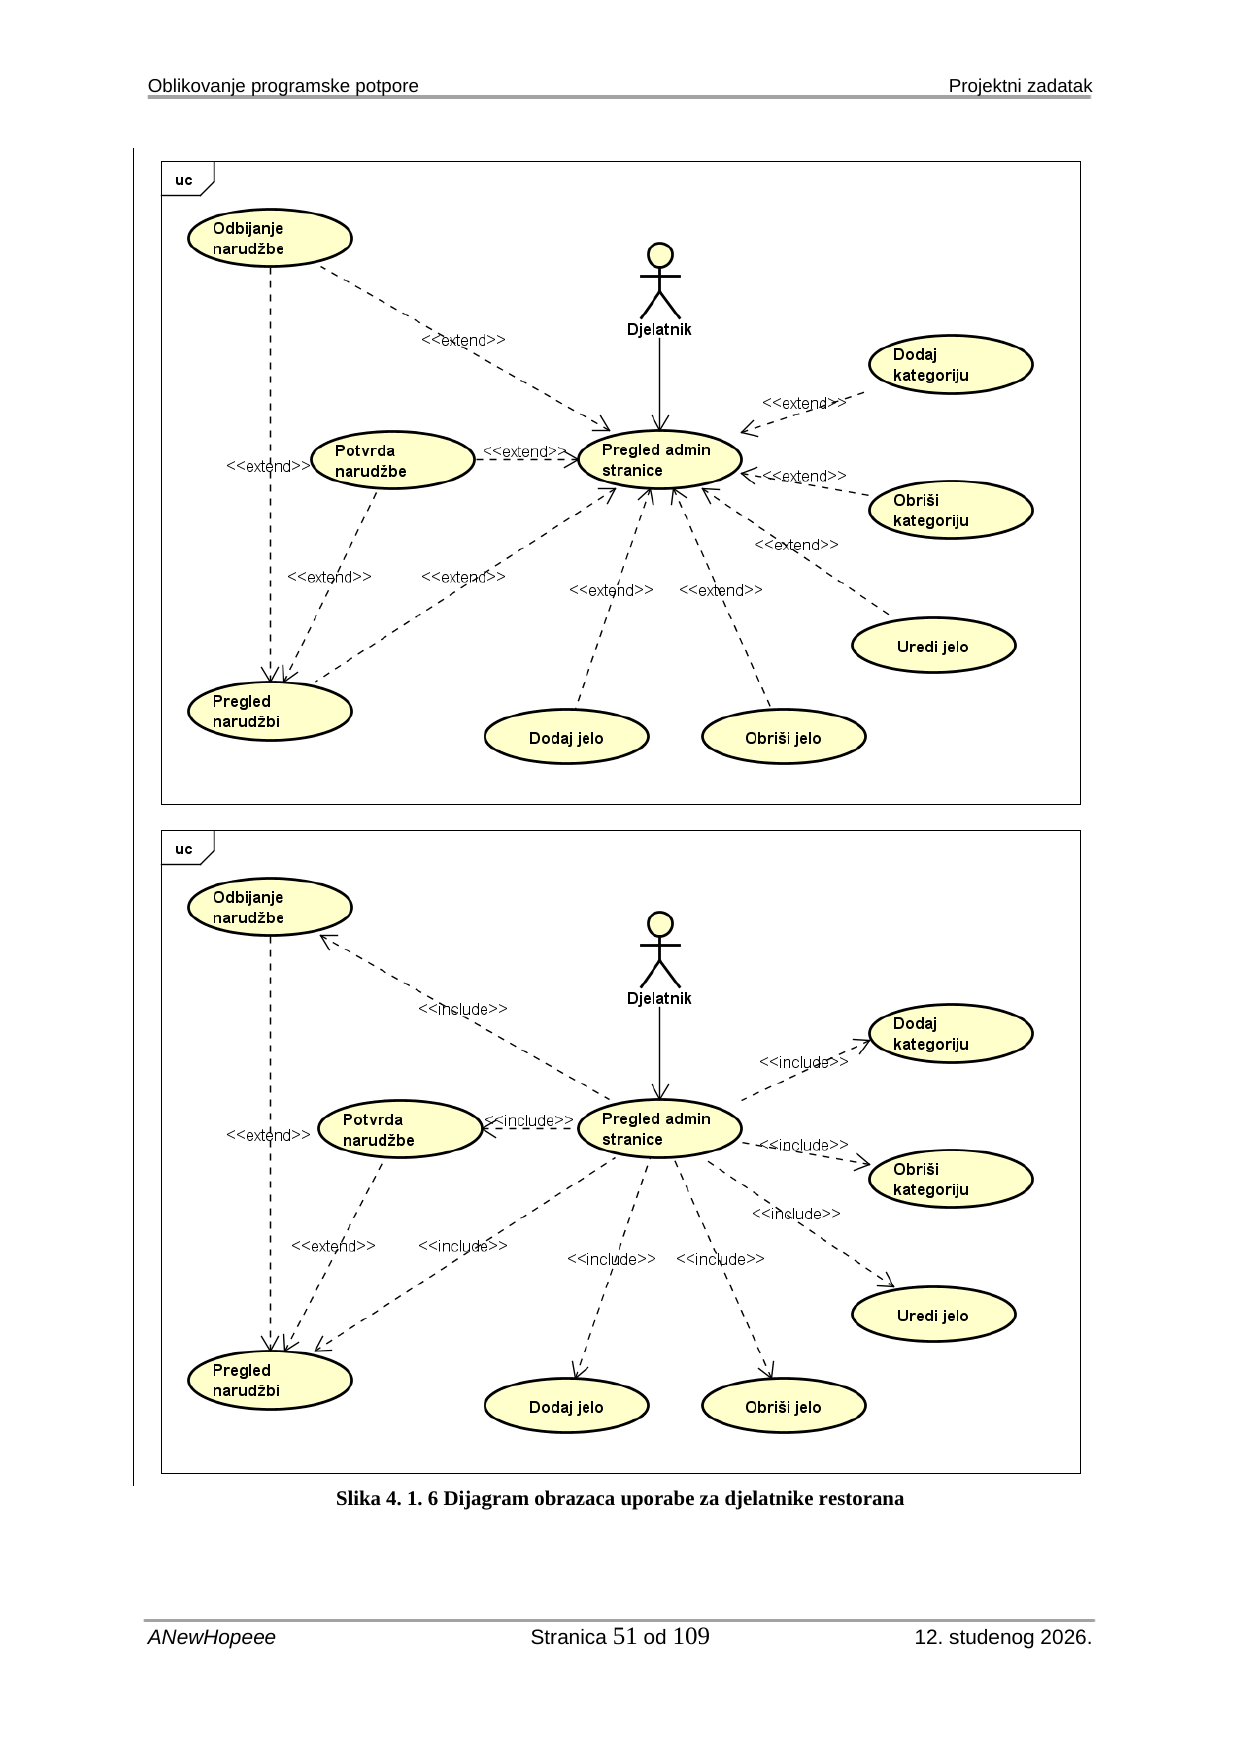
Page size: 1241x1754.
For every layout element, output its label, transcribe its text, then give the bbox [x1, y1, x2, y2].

picture [147, 95, 1092, 99]
picture [147, 147, 1093, 1486]
text Slika 4. 1. 6 Dijagram obrazaca uporabe za djelatnike restorana [148, 1486, 1093, 1509]
